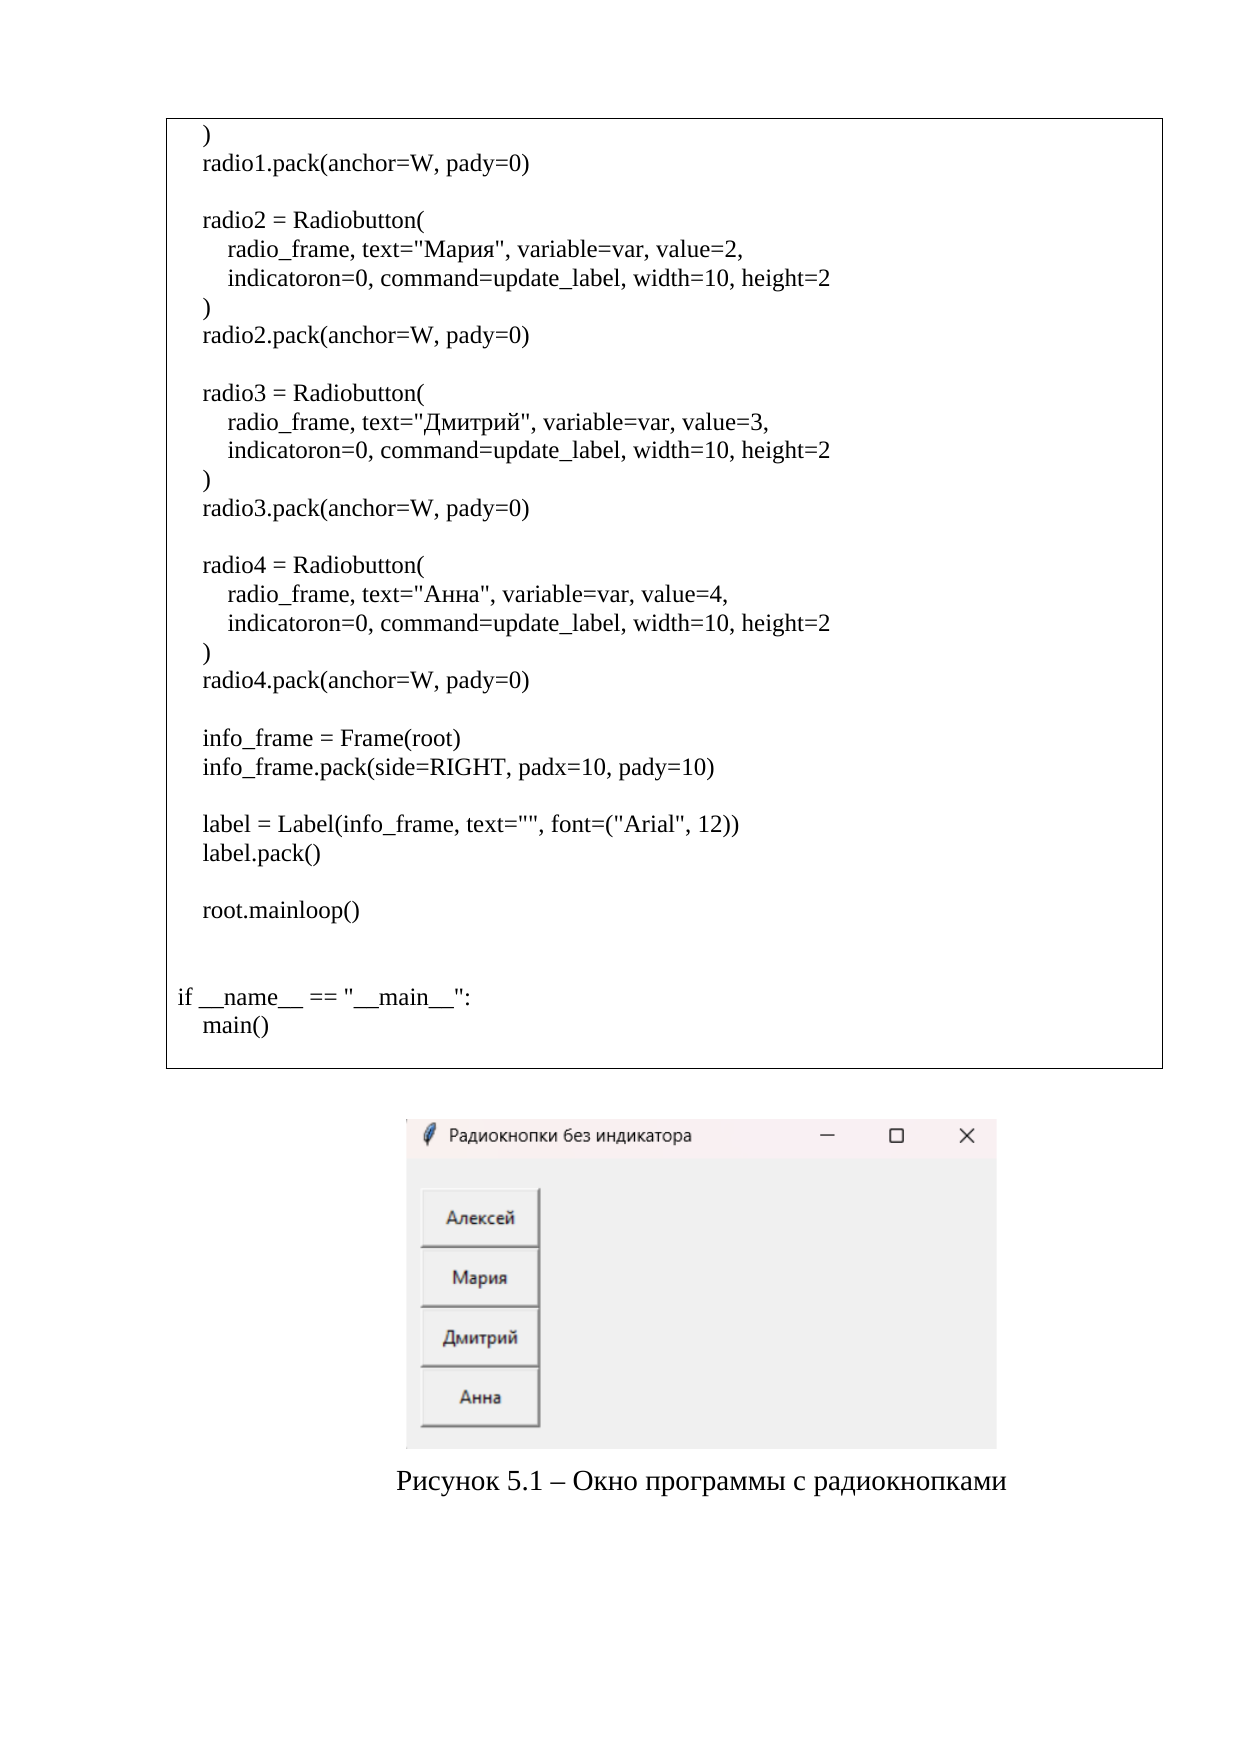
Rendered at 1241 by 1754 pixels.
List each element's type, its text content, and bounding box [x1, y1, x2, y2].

picture [406, 1119, 997, 1449]
text Рисунок 5.1 – Окно программы с радиокнопками [177, 1463, 1152, 1497]
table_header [167, 119, 1162, 1068]
